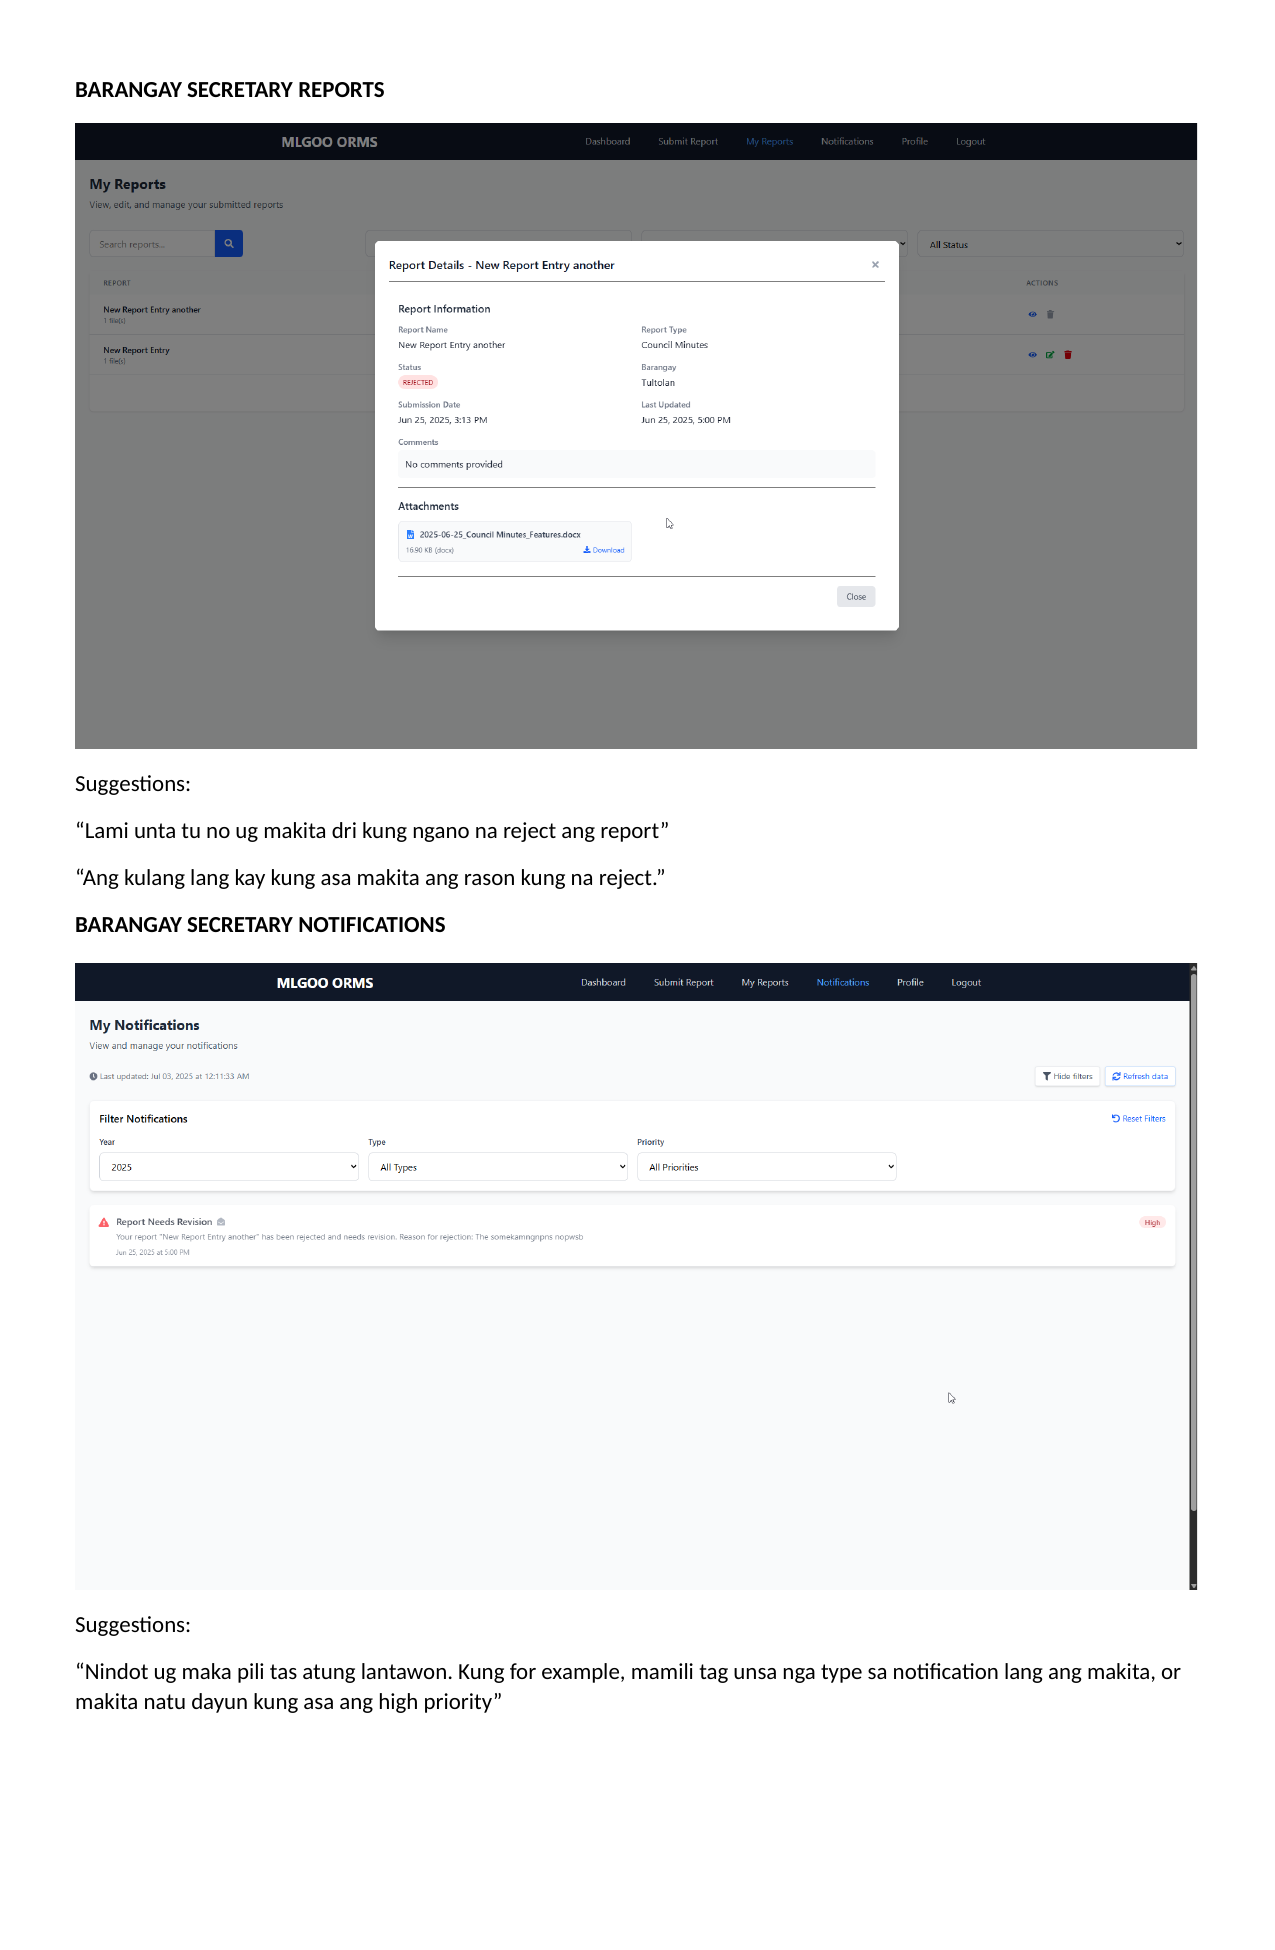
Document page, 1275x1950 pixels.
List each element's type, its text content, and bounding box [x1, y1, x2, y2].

picture [75, 963, 1198, 1590]
text “Lami unta tu no ug makita dri kung ngano na reject ang report” [75, 816, 1200, 844]
picture [75, 123, 1198, 749]
text “Nindot ug maka pili tas atung lantawon. Kung for example, mamili tag unsa nga type sa notification lang ang makita, or makita natu dayun kung asa ang high priority” [75, 1657, 1200, 1715]
text BARANGAY SECRETARY NOTIFICATIONS [75, 910, 1200, 938]
text “Ang kulang lang kay kung asa makita ang rason kung na reject.” [75, 863, 1200, 891]
text BARANGAY SECRETARY REPORTS [75, 75, 1200, 103]
